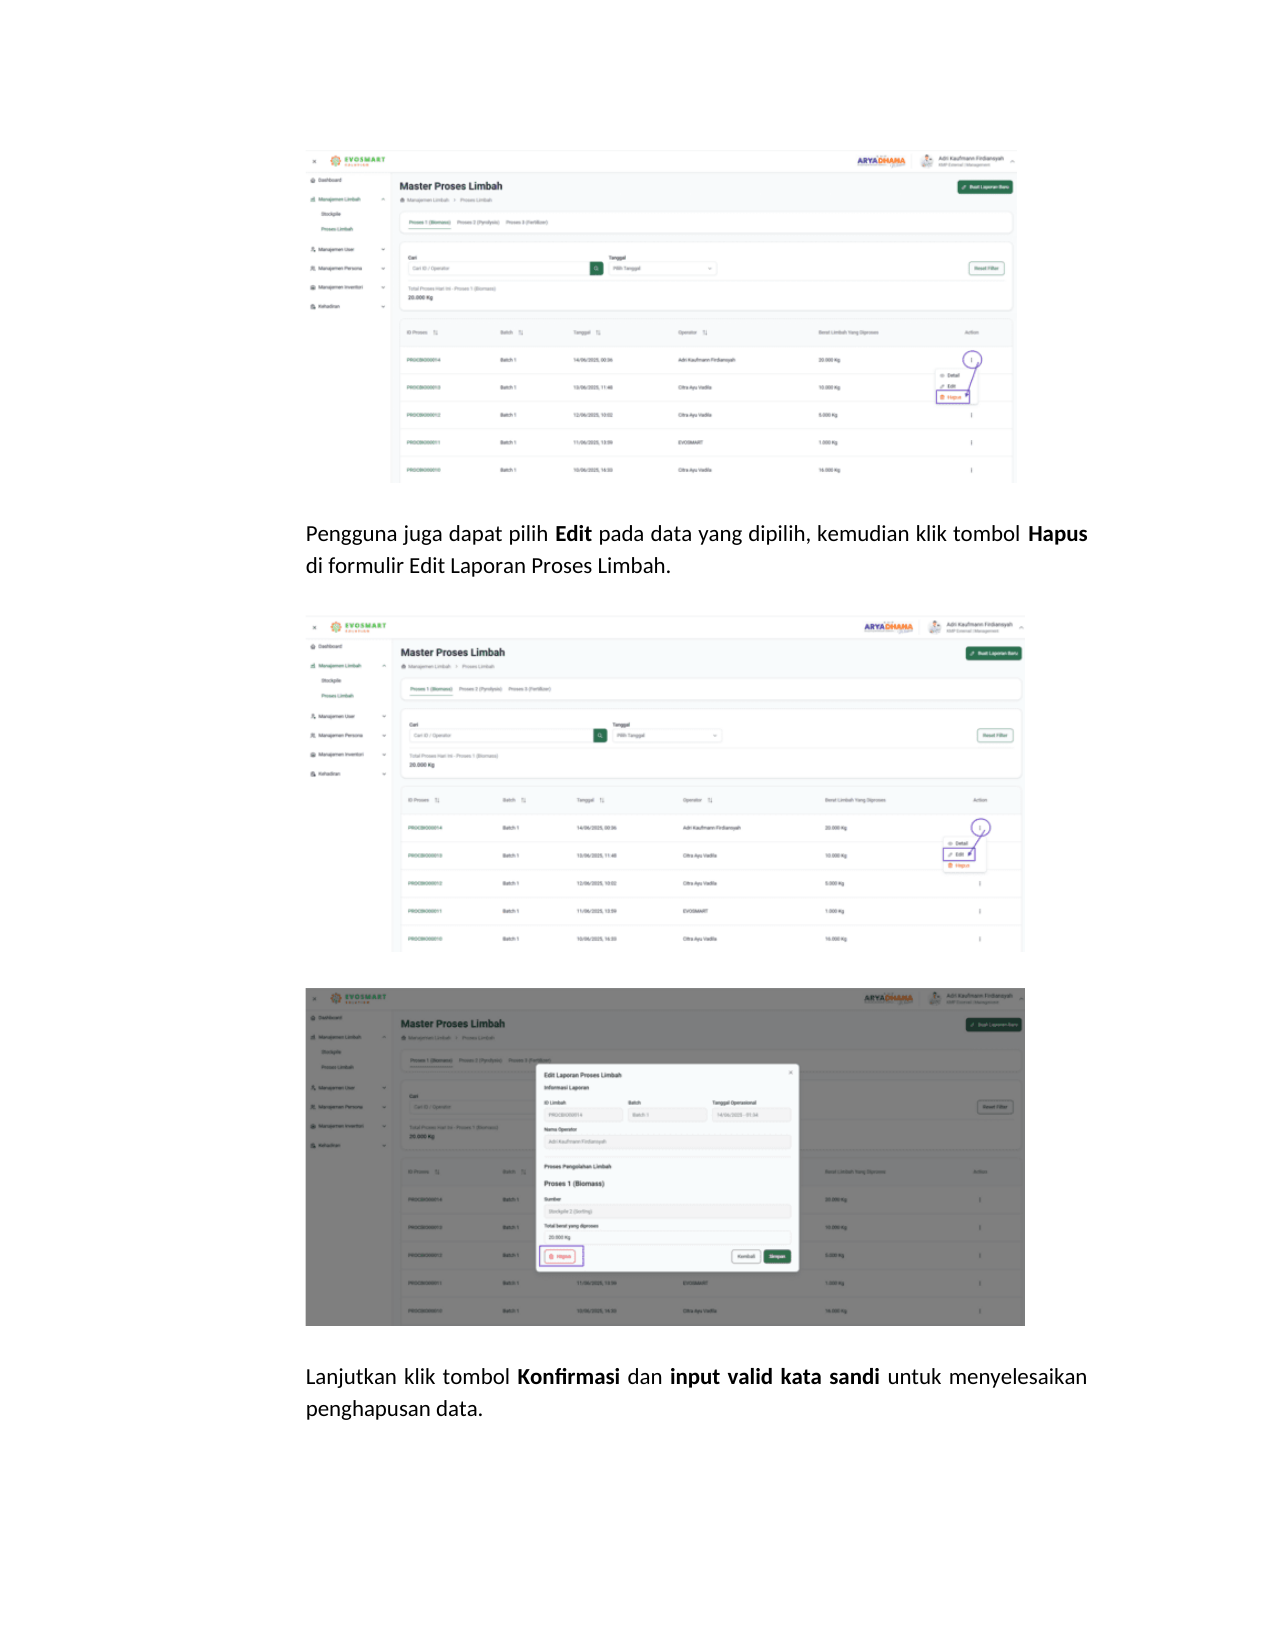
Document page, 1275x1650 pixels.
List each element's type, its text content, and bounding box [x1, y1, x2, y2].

list Lanjutkan klik tombol Konfirmasi dan input valid kata sandi untuk menyelesaikan penghapusan data. [306, 1362, 1087, 1422]
list Pengguna juga dapat pilih Edit pada data yang dipilih, kemudian klik tombol Hapus di formulir Edit Laporan Proses Limbah. [306, 519, 1087, 579]
picture [305, 615, 1025, 952]
picture [305, 988, 1025, 1326]
picture [305, 150, 1017, 483]
